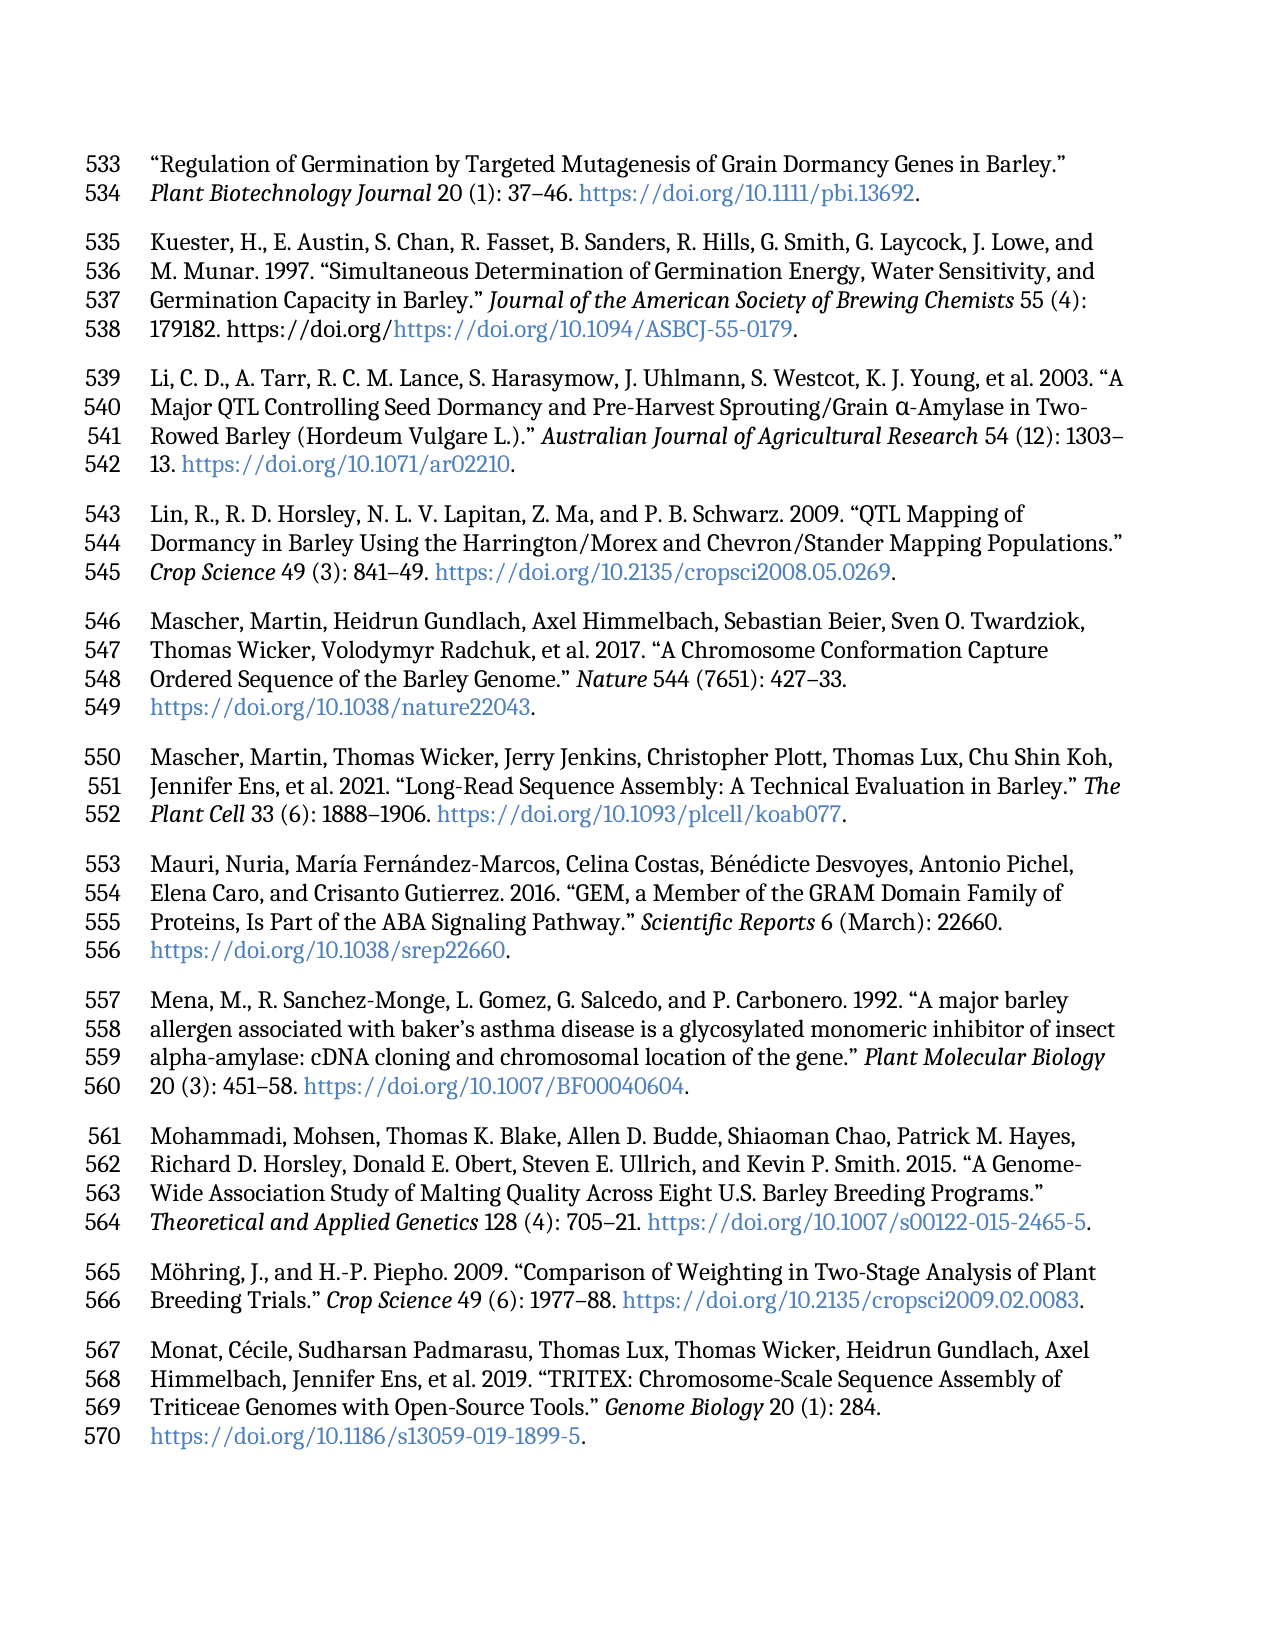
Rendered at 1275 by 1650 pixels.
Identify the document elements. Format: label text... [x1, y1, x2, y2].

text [150, 150, 1125, 207]
text Monat, Cécile, Sudharsan Padmarasu, Thomas Lux, Thomas Wicker, Heidrun Gundlach, Axel Himmelbach, Jennifer Ens, et al. 2019. “TRITEX: Chromosome-Scale Sequence Assembly of Triticeae Genomes with Open-Source Tools.” Genome Biology 20 (1): 284. https://doi.org/10.1186/s13059-019-1899-5. [150, 1336, 1125, 1451]
text Mohammadi, Mohsen, Thomas K. Blake, Allen D. Budde, Shiaoman Chao, Patrick M. Hayes, Richard D. Horsley, Donald E. Obert, Steven E. Ullrich, and Kevin P. Smith. 2015. “A Genome-Wide Association Study of Malting Quality Across Eight U.S. Barley Breeding Programs.” Theoretical and Applied Genetics 128 (4): 705–21. https://doi.org/10.1007/s00122-015-2465-5. [150, 1122, 1125, 1237]
text Mauri, Nuria, María Fernández-Marcos, Celina Costas, Bénédicte Desvoyes, Antonio Pichel, Elena Caro, and Crisanto Gutierrez. 2016. “GEM, a Member of the GRAM Domain Family of Proteins, Is Part of the ABA Signaling Pathway.” Scientific Reports 6 (March): 22660. https://doi.org/10.1038/srep22660. [150, 850, 1125, 965]
text Mascher, Martin, Thomas Wicker, Jerry Jenkins, Christopher Plott, Thomas Lux, Chu Shin Koh, Jennifer Ens, et al. 2021. “Long-Read Sequence Assembly: A Technical Evaluation in Barley.” The Plant Cell 33 (6): 1888–1906. https://doi.org/10.1093/plcell/koab077. [150, 743, 1125, 829]
text Lin, R., R. D. Horsley, N. L. V. Lapitan, Z. Ma, and P. B. Schwarz. 2009. “QTL Mapping of Dormancy in Barley Using the Harrington/Morex and Chevron/Stander Mapping Populations.” Crop Science 49 (3): 841–49. https://doi.org/10.2135/cropsci2008.05.0269. [150, 500, 1125, 586]
text Möhring, J., and H.-P. Piepho. 2009. “Comparison of Weighting in Two-Stage Analysis of Plant Breeding Trials.” Crop Science 49 (6): 1977–88. https://doi.org/10.2135/cropsci2009.02.0083. [150, 1257, 1125, 1315]
text Li, C. D., A. Tarr, R. C. M. Lance, S. Harasymow, J. Uhlmann, S. Westcot, K. J. Young, et al. 2003. “A Major QTL Controlling Seed Dormancy and Pre-Harvest Sprouting/Grain α-Amylase in Two-Rowed Barley (Hordeum Vulgare L.).” Australian Journal of Agricultural Research 54 (12): 1303–13. https://doi.org/10.1071/ar02210. [150, 364, 1125, 479]
text Kuester, H., E. Austin, S. Chan, R. Fasset, B. Sanders, R. Hills, G. Smith, G. Laycock, J. Lowe, and M. Munar. 1997. “Simultaneous Determination of Germination Energy, Water Sensitivity, and Germination Capacity in Barley.” Journal of the American Society of Brewing Chemists 55 (4): 179182. https://doi.org/https://doi.org/10.1094/ASBCJ-55-0179. [150, 228, 1125, 343]
text Mascher, Martin, Heidrun Gundlach, Axel Himmelbach, Sebastian Beier, Sven O. Twardziok, Thomas Wicker, Volodymyr Radchuk, et al. 2017. “A Chromosome Conformation Capture Ordered Sequence of the Barley Genome.” Nature 544 (7651): 427–33. https://doi.org/10.1038/nature22043. [150, 607, 1125, 722]
text Mena, M., R. Sanchez-Monge, L. Gomez, G. Salcedo, and P. Carbonero. 1992. “A major barley allergen associated with baker’s asthma disease is a glycosylated monomeric inhibitor of insect alpha-amylase: cDNA cloning and chromosomal location of the gene.” Plant Molecular Biology 20 (3): 451–58. https://doi.org/10.1007/BF00040604. [150, 986, 1125, 1101]
